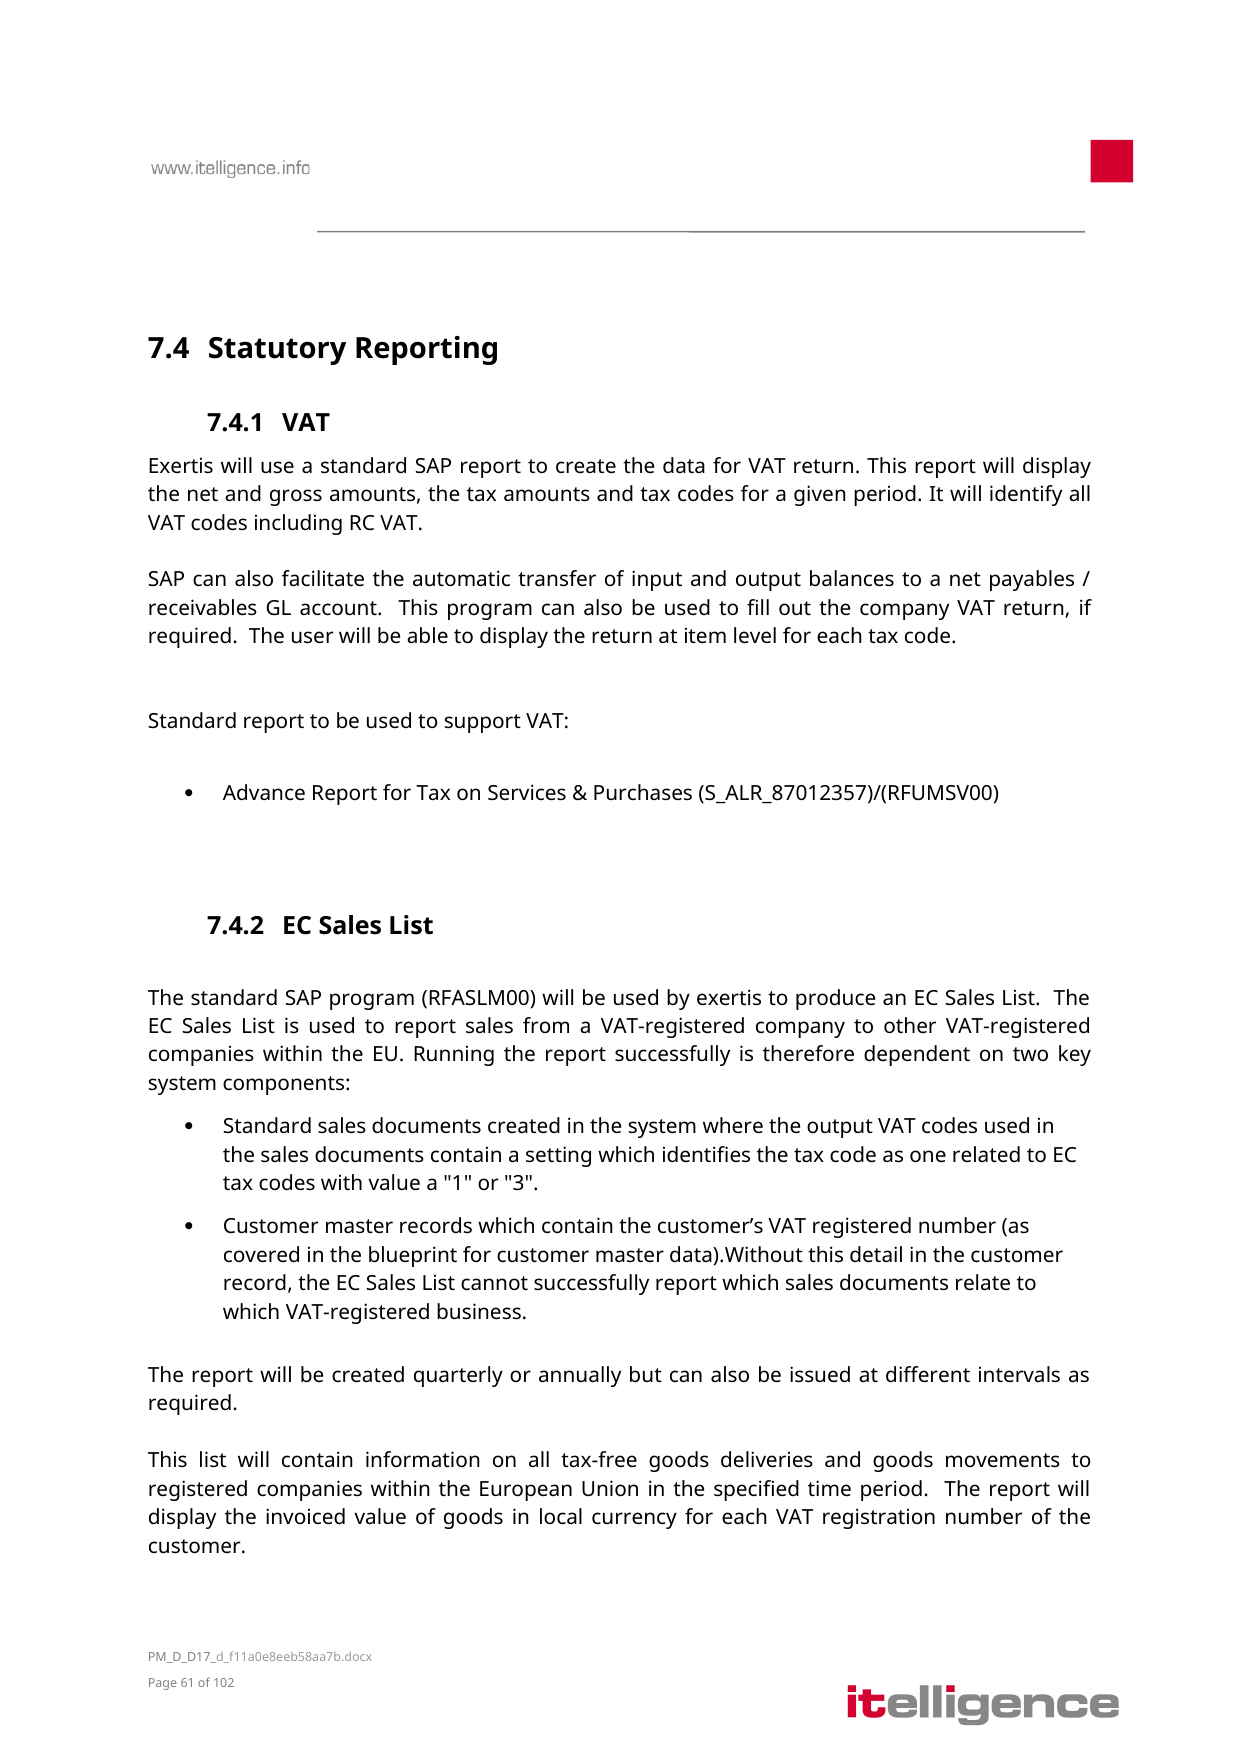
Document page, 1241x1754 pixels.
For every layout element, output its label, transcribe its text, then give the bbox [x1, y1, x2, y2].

text Standard report to be used to support VAT: [148, 707, 1092, 735]
text Exertis will use a standard SAP report to create the data for VAT return. This report will display the net and gross amounts, the tax amounts and tax codes for a given period. It will identify all VAT codes including RC VAT. [148, 451, 1092, 536]
list Customer master records which contain the customer’s VAT registered number (as covered in the blueprint for customer master data).Without this detail in the customer record, the EC Sales List cannot successfully report which sales documents relate to which VAT-registered business. [185, 1212, 1092, 1325]
text The report will be created quarterly or annually but can also be issued at different intervals as required. [148, 1360, 1092, 1417]
picture [150, 157, 310, 178]
list Advance Report for Tax on Services & Purchases (S_ALR_87012357)/(RFUMSV00) [185, 778, 1092, 807]
picture [847, 1683, 1119, 1726]
subtitle Statutory Reporting [148, 327, 1092, 367]
list Standard sales documents created in the system where the output VAT codes used in the sales documents contain a setting which identifies the tax code as one related to EC tax codes with value a "1" or "3". [185, 1111, 1092, 1197]
text SAP can also facilitate the automatic transfer of input and output balances to a net payables / receivables GL account. This program can also be used to fill out the company VAT return, if required. The user will be able to display the return at item level for each tax code. [148, 564, 1092, 650]
subtitle EC Sales List [207, 908, 1092, 942]
subtitle VAT [207, 404, 1092, 438]
text The standard SAP program (RFASLM00) will be used by exertis to produce an EC Sales List. The EC Sales List is used to report sales from a VAT-registered company to other VAT-registered companies within the EU. Running the report successfully is therefore dependent on two key system components: [148, 983, 1092, 1096]
text This list will contain information on all tax-free goods deliveries and goods movements to registered companies within the European Union in the specified time period. The report will display the invoiced value of goods in local currency for each VAT registration number of the customer. [148, 1445, 1092, 1559]
